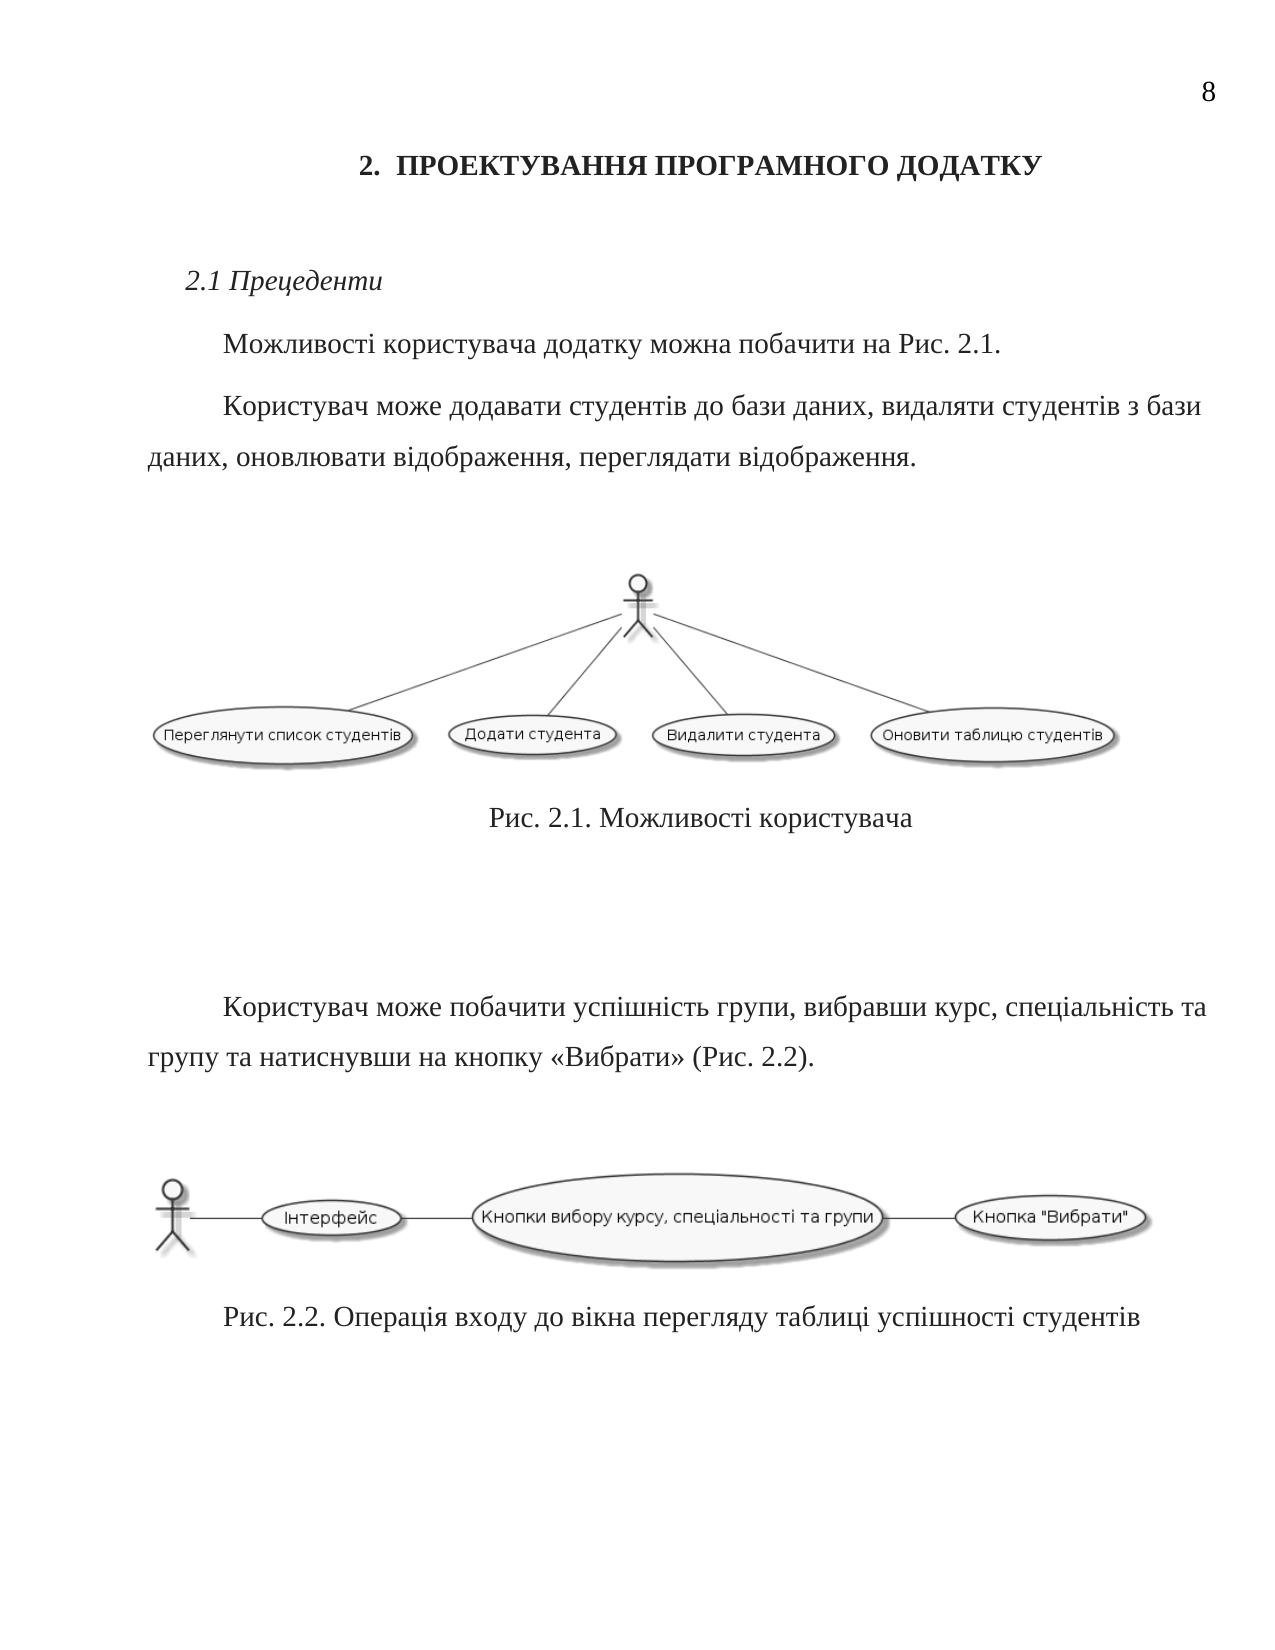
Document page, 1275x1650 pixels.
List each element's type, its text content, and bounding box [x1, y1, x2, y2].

text Рис. 2.1. Можливості користувача [185, 800, 1216, 834]
text Користувач може побачити успішність групи, вибравши курс, спеціальність та групу та натиснувши на кнопку «Вибрати» (Рис. 2.2). [148, 989, 1216, 1072]
text Користувач може додавати студентів до бази даних, видаляти студентів з бази даних, оновлювати відображення, переглядати відображення. [148, 388, 1216, 472]
picture [147, 1164, 1157, 1273]
list ПРОЕКТУВАННЯ ПРОГРАМНОГО ДОДАТКУ [185, 148, 1216, 181]
list Прецеденти [185, 263, 1216, 296]
text Можливості користувача додатку можна побачити на Рис. 2.1. [148, 326, 1216, 359]
picture [147, 564, 1124, 774]
text Рис. 2.2. Операція входу до вікна перегляду таблиці успішності студентів [148, 1299, 1216, 1333]
